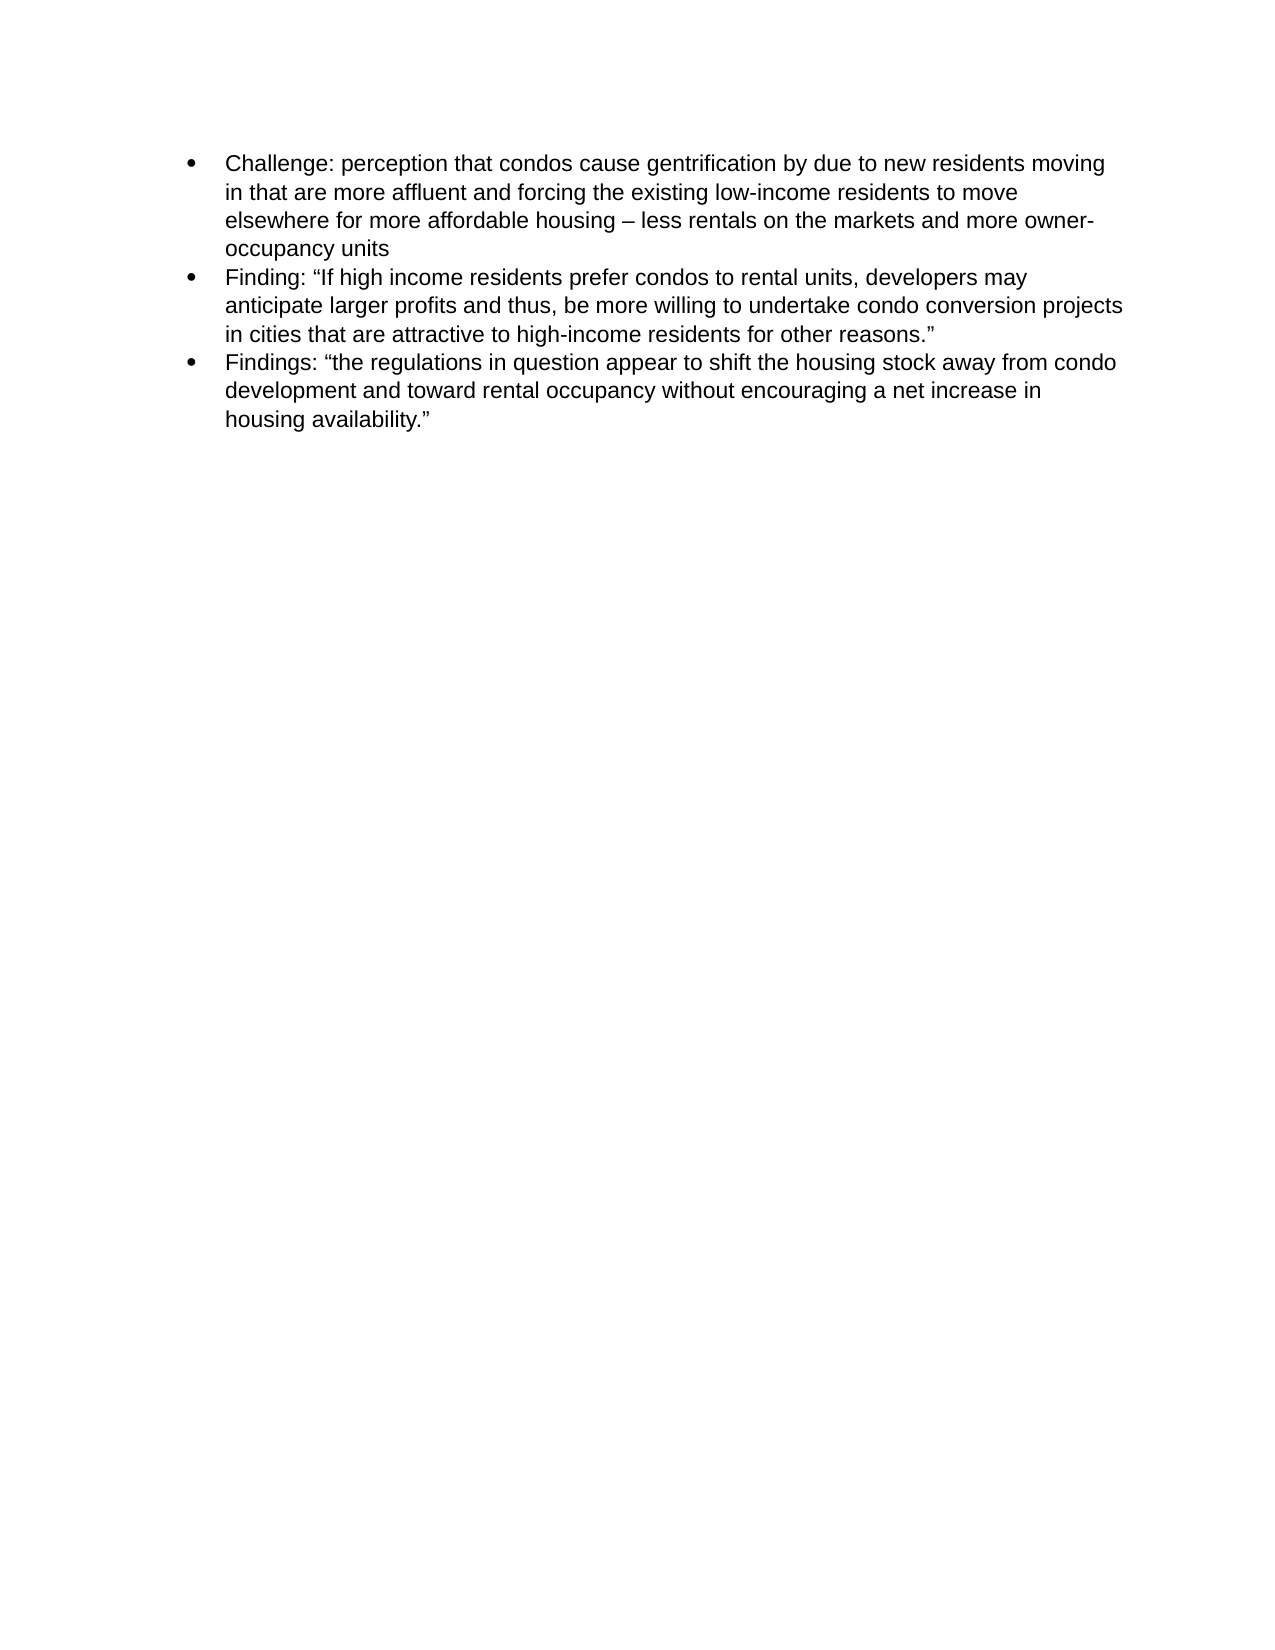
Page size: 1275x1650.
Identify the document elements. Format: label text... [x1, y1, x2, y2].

list Challenge: perception that condos cause gentrification by due to new residents moving in that are more affluent and forcing the existing low-income residents to move elsewhere for more affordable housing – less rentals on the markets and more owner-occupancy units [187, 150, 1125, 262]
list Findings: “the regulations in question appear to shift the housing stock away from condo development and toward rental occupancy without encouraging a net increase in housing availability.” [187, 349, 1125, 432]
list Finding: “If high income residents prefer condos to rental units, developers may anticipate larger profits and thus, be more willing to undertake condo conversion projects in cities that are attractive to high-income residents for other reasons.” [187, 264, 1125, 347]
